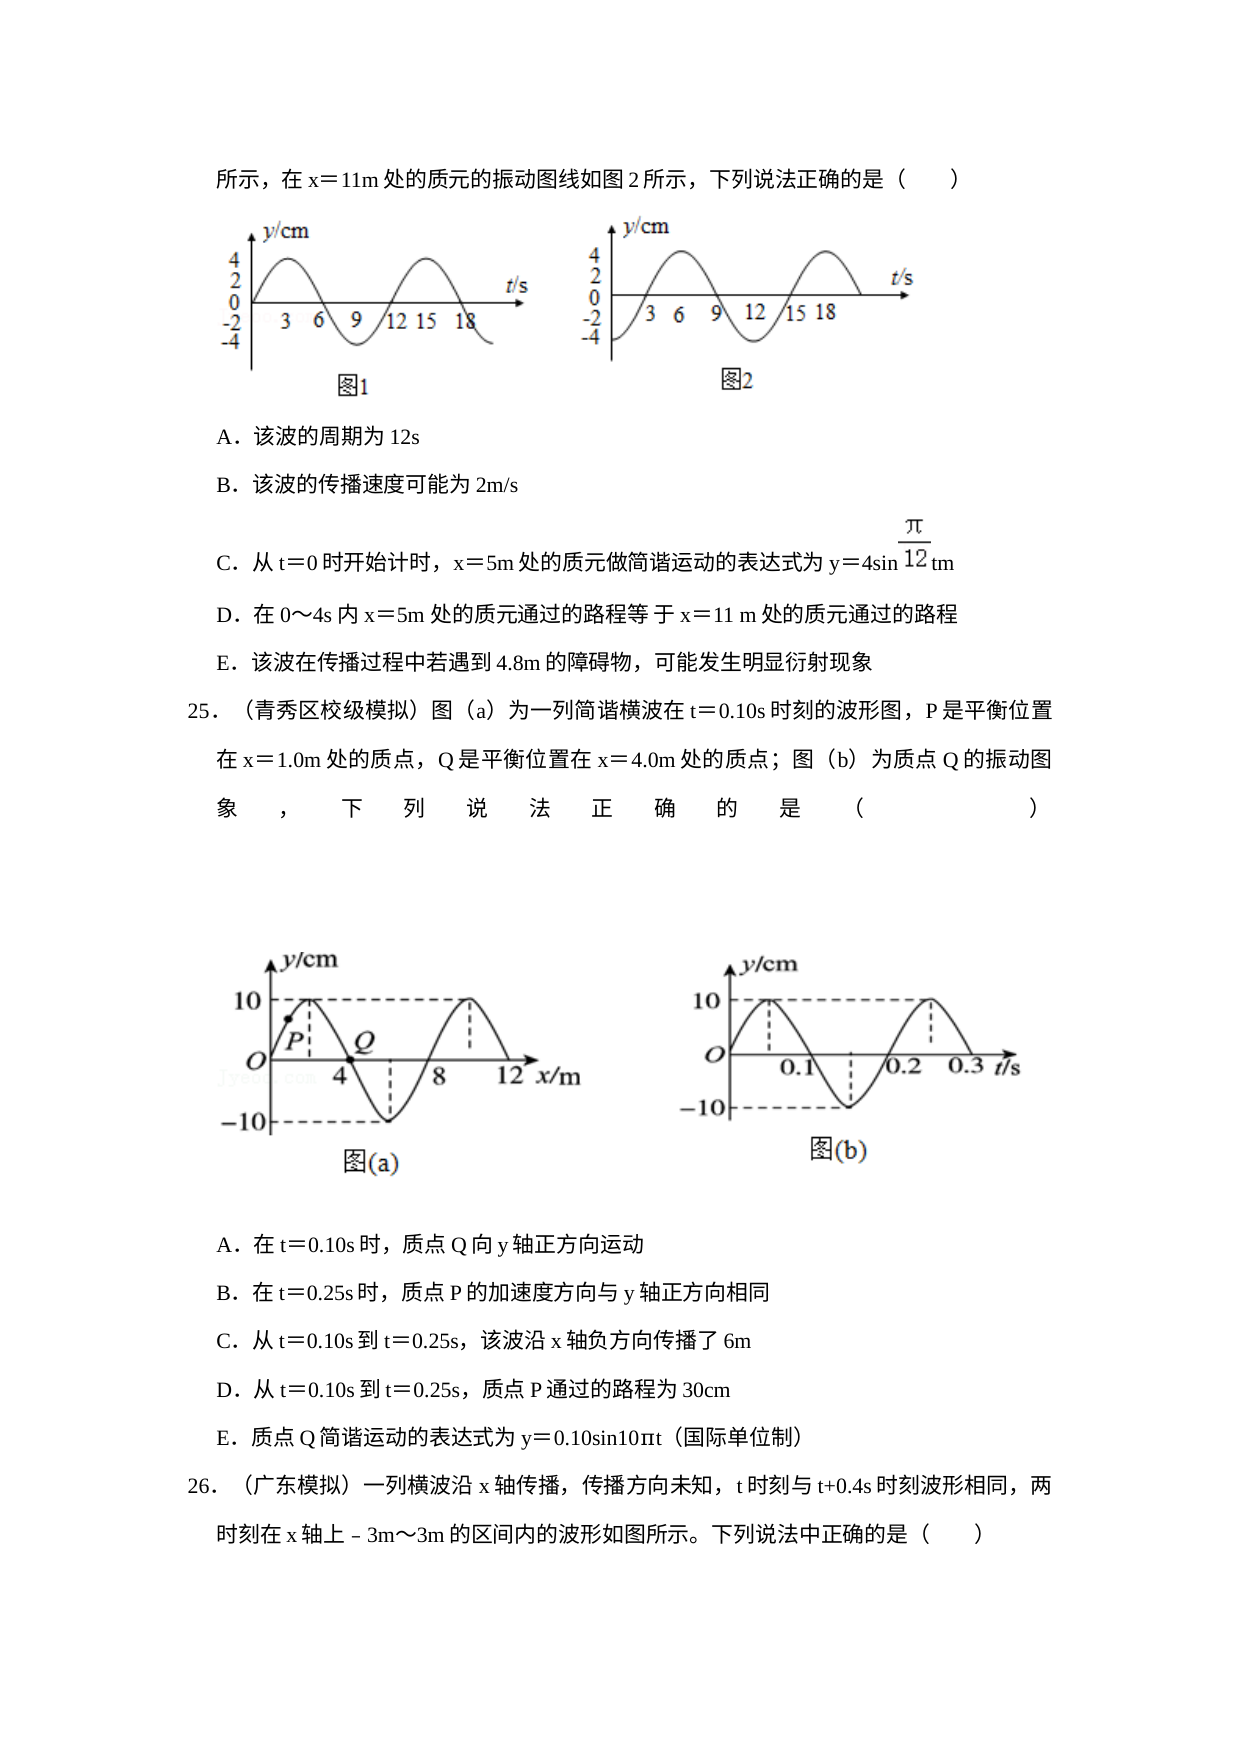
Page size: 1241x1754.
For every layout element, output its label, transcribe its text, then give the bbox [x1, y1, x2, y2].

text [187, 162, 1053, 194]
text D．从t＝0.10s到t＝0.25s，质点P通过的路程为30cm [187, 1371, 1053, 1404]
text E．该波在传播过程中若遇到4.8m的障碍物，可能发生明显衍射现象 [187, 644, 1053, 677]
text B．在t＝0.25s时，质点P的加速度方向与y轴正方向相同 [187, 1274, 1053, 1307]
text D．在0～4s 内x＝5m 处的质元通过的路程等 于x＝11 m处的质元通过的路程 [187, 596, 1053, 629]
text A．在t＝0.10s时，质点Q向y轴正方向运动 [187, 1226, 1053, 1259]
text C．从t＝0.10s到t＝0.25s，该波沿x轴负方向传播了6m [187, 1323, 1053, 1355]
text A．该波的周期为12s [187, 419, 1053, 451]
text B．该波的传播速度可能为2m/s [187, 467, 1053, 499]
picture [216, 210, 918, 401]
text E．质点Q简谐运动的表达式为y＝0.10sin10πt（国际单位制） [187, 1419, 1053, 1452]
picture [898, 515, 931, 570]
text 26．（广东模拟）一列横波沿x轴传播，传播方向未知，t时刻与t+0.4s时刻波形相同，两时刻在x轴上﹣3m～3m的区间内的波形如图所示。下列说法中正确的是（ ） [187, 1468, 1053, 1549]
text C．从t＝0时开始计时，x＝5m处的质元做简谐运动的表达式为y＝4sintm [187, 515, 1053, 580]
picture [216, 952, 1026, 1181]
